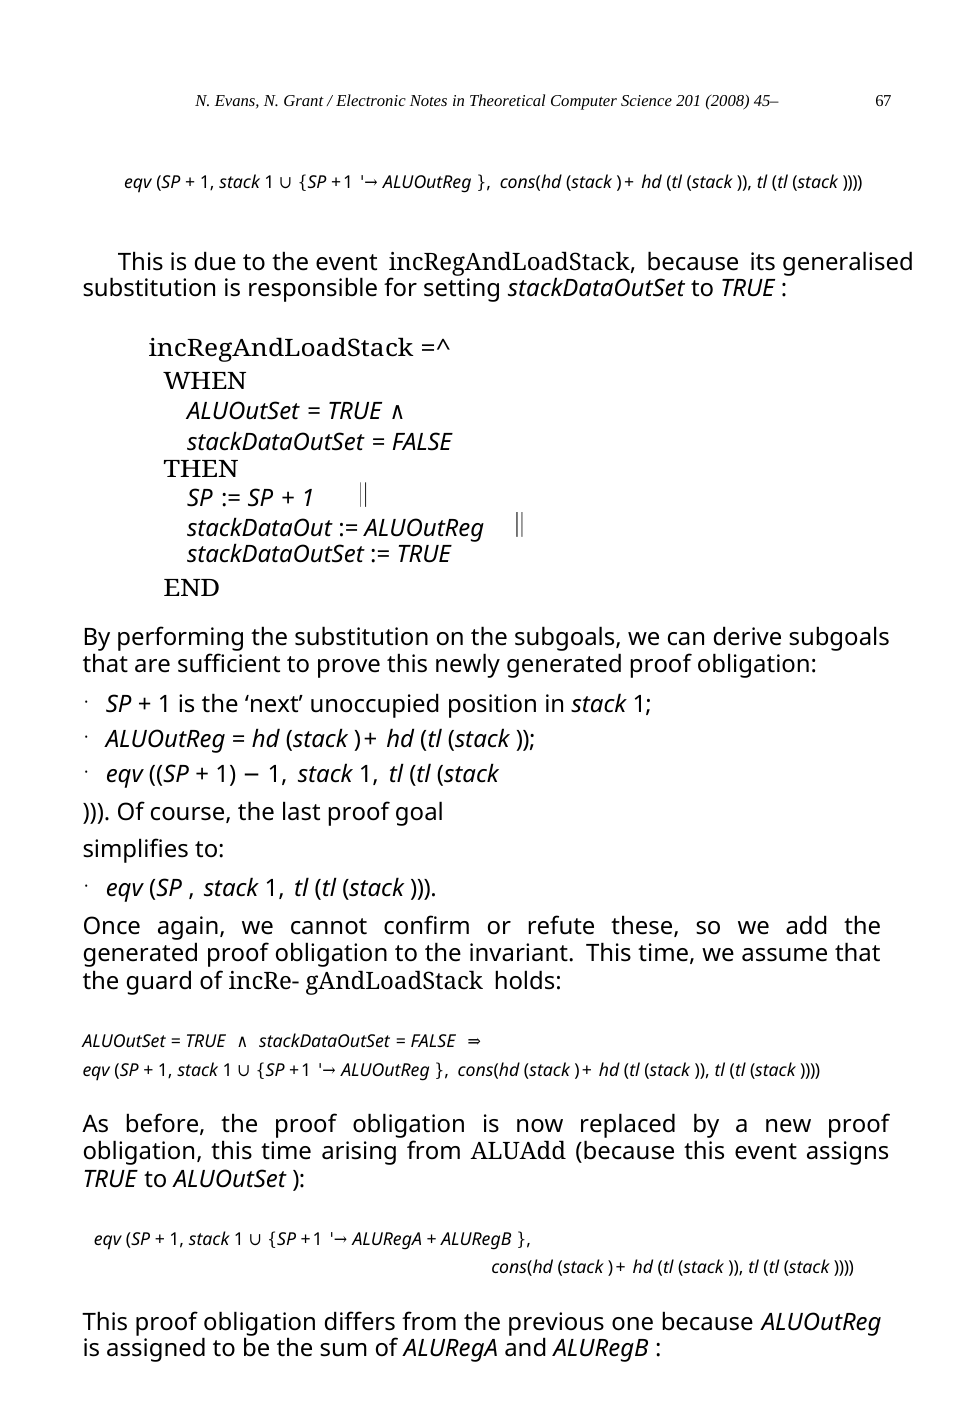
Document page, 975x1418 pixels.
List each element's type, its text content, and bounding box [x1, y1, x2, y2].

picture [360, 482, 367, 507]
text eqv (SP + 1, stack 1 ∪ {SP +1 '→ ALURegA + ALURegB }, [94, 1227, 927, 1251]
text As before, the proof obligation is now replaced by a new proof obligation, this time arising from ALUAdd (because this event assigns TRUE to ALUOutSet ): [82, 1111, 890, 1194]
list eqv ((SP + 1) − 1, stack 1, tl (tl (stack ))). Of course, the last proof goal simplifies to: [82, 757, 525, 865]
text eqv (SP + 1, stack 1 ∪ {SP +1 '→ ALUOutReg }, cons(hd (stack )+ hd (tl (stack )), tl (tl (stack )))) [82, 1057, 927, 1081]
text This proof obligation differs from the previous one because ALUOutReg is assigned to be the sum of ALURegA and ALURegB : [82, 1308, 881, 1364]
text By performing the substitution on the subgoals, we can derive subgoals that are sufficient to prove this newly generated proof obligation: [82, 624, 897, 679]
subtitle THEN [163, 457, 927, 483]
text Once again, we cannot confirm or refute these, so we add the generated proof obligation to the invariant. This time, we assume that the guard of incRe- gAndLoadStack holds: [82, 912, 881, 997]
text incRegAndLoadStack =^ WHEN [148, 331, 504, 396]
list SP + 1 is the ‘next’ unoccupied position in stack 1; [84, 686, 927, 719]
text eqv (SP + 1, stack 1 ∪ {SP +1 '→ ALUOutReg }, cons(hd (stack )+ hd (tl (stack )), tl (tl (stack )))) [77, 169, 863, 194]
text cons(hd (stack )+ hd (tl (stack )), tl (tl (stack )))) [77, 1255, 854, 1279]
list eqv (SP , stack 1, tl (tl (stack ))). [84, 870, 927, 903]
text stackDataOut := ALUOutReg stackDataOutSet := TRUE [187, 514, 523, 570]
text SP := SP + 1 [187, 483, 927, 513]
text stackDataOutSet = FALSE [187, 425, 927, 457]
text This is due to the event incRegAndLoadStack, because its generalised substitution is responsible for setting stackDataOutSet to TRUE : [82, 248, 927, 304]
list ALUOutReg = hd (stack )+ hd (tl (stack )); [84, 721, 927, 754]
text ALUOutSet = TRUE ∧ stackDataOutSet = FALSE ⇒ [82, 1029, 927, 1053]
text ALUOutSet = TRUE ∧ [187, 396, 927, 425]
subtitle END [163, 571, 927, 603]
picture [516, 512, 523, 537]
